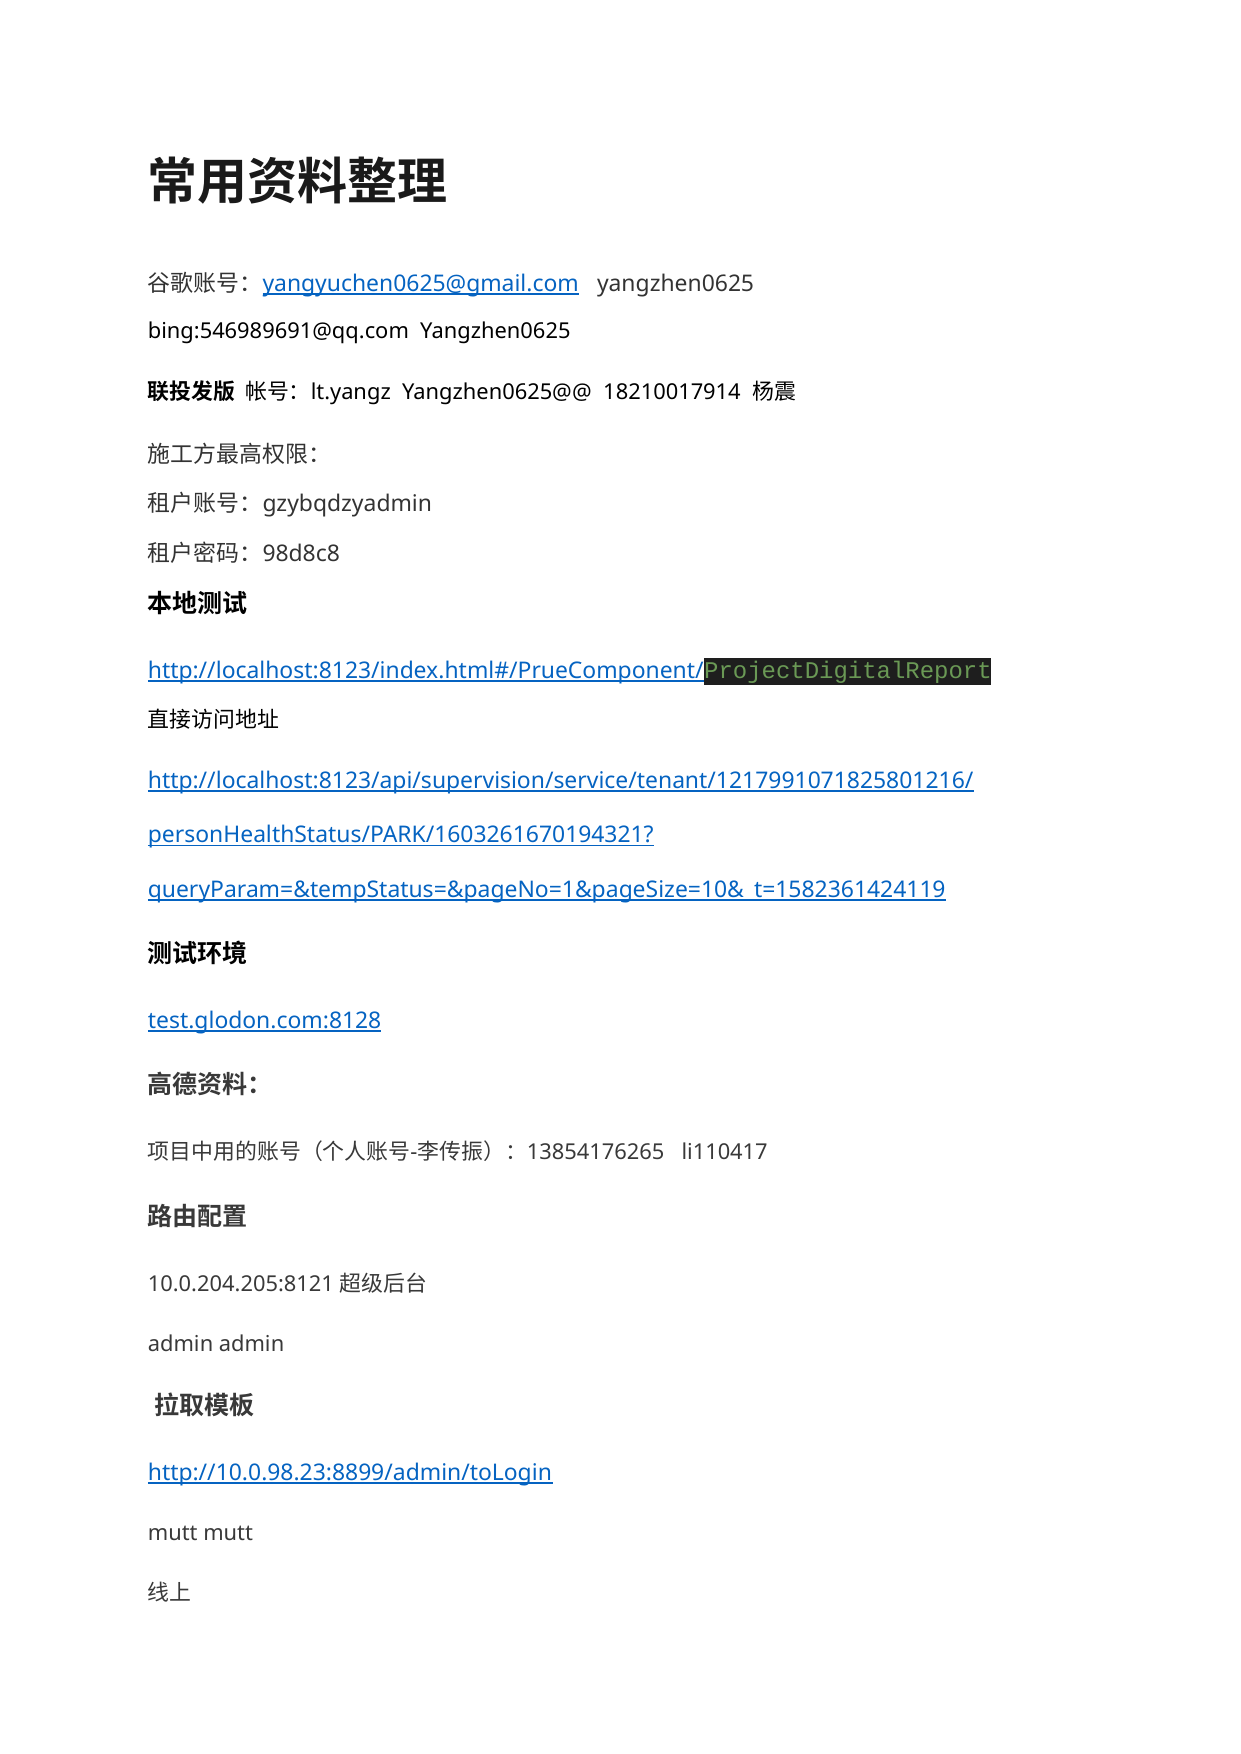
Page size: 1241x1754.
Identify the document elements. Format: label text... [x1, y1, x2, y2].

text mutt mutt [148, 1516, 1093, 1546]
text 路由配置 [148, 1196, 1093, 1232]
text 高德资料： [148, 1064, 1093, 1101]
text 10.0.204.205:8121 超级后台 [148, 1266, 1093, 1297]
text test.glodon.com:8128 [148, 1004, 1093, 1035]
text 测试环境 [148, 934, 1093, 970]
text bing:546989691@qq.com Yangzhen0625 [148, 315, 1093, 345]
text 施工方最高权限： [148, 435, 1093, 469]
text 租户账号：gzybqdzyadmin [148, 485, 1093, 518]
text 联投发版 帐号：lt.yangz Yangzhen0625@@ 18210017914 杨震 [148, 374, 1093, 405]
text 本地测试 [148, 584, 1093, 620]
text http://localhost:8123/index.html#/PrueComponent/ProjectDigitalReport [148, 654, 1093, 685]
text 谷歌账号：yangyuchen0625@gmail.com yangzhen0625 [148, 265, 1093, 298]
text 项目中用的账号（个人账号-李传振）：13854176265 li110417 [148, 1134, 1093, 1166]
text 租户密码：98d8c8 [148, 534, 1093, 568]
text http://localhost:8123/api/supervision/service/tenant/1217991071825801216/personHealthStatus/PARK/1603261670194321?queryParam=&tempStatus=&pageNo=1&pageSize=10&_t=1582361424119 [148, 764, 1093, 904]
text 拉取模板 [148, 1386, 1093, 1422]
text admin admin [148, 1327, 1093, 1357]
title 常用资料整理 [148, 142, 1093, 214]
text 线上 [148, 1575, 1093, 1606]
text http://10.0.98.23:8899/admin/toLogin [148, 1456, 1093, 1487]
text 直接访问地址 [148, 702, 1093, 734]
